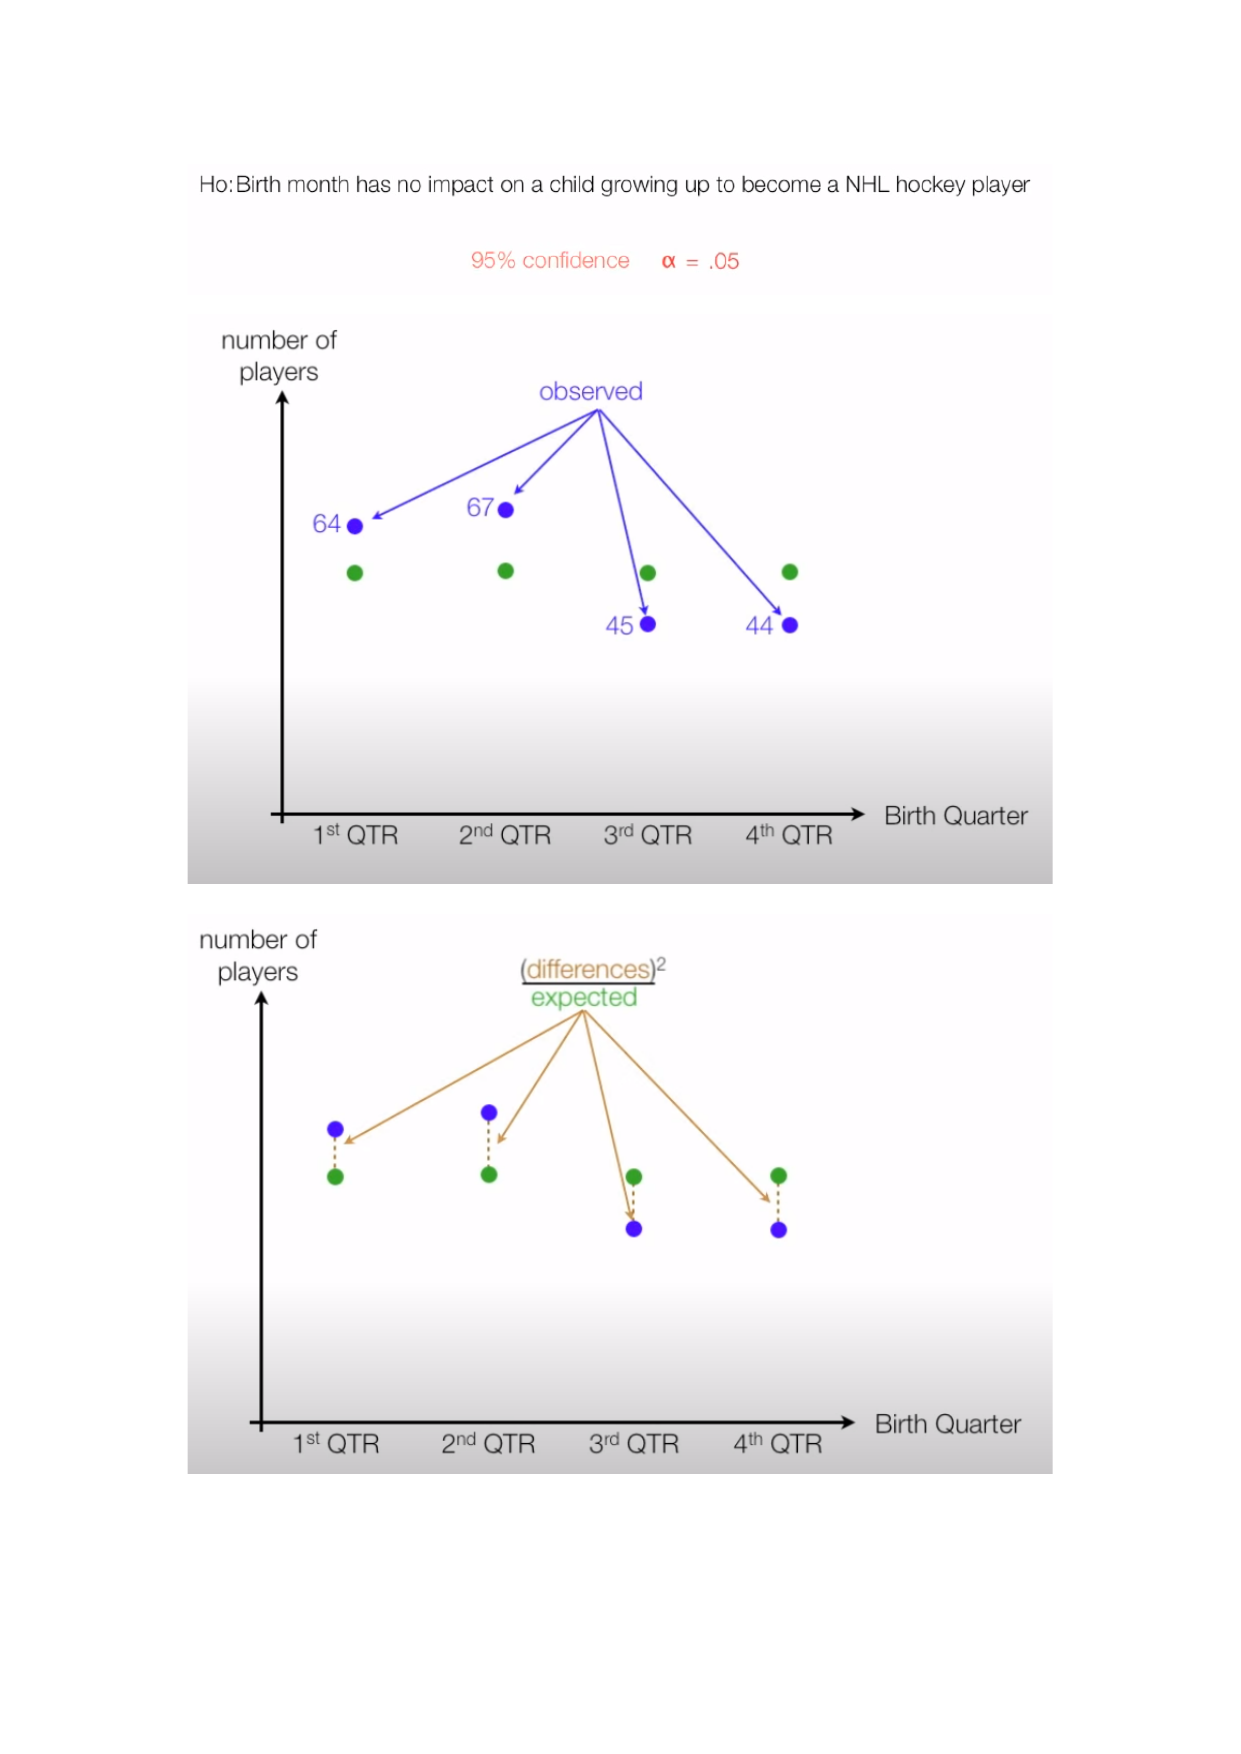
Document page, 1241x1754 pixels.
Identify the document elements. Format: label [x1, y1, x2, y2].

picture [187, 314, 1053, 884]
picture [187, 164, 1053, 295]
picture [187, 914, 1053, 1474]
